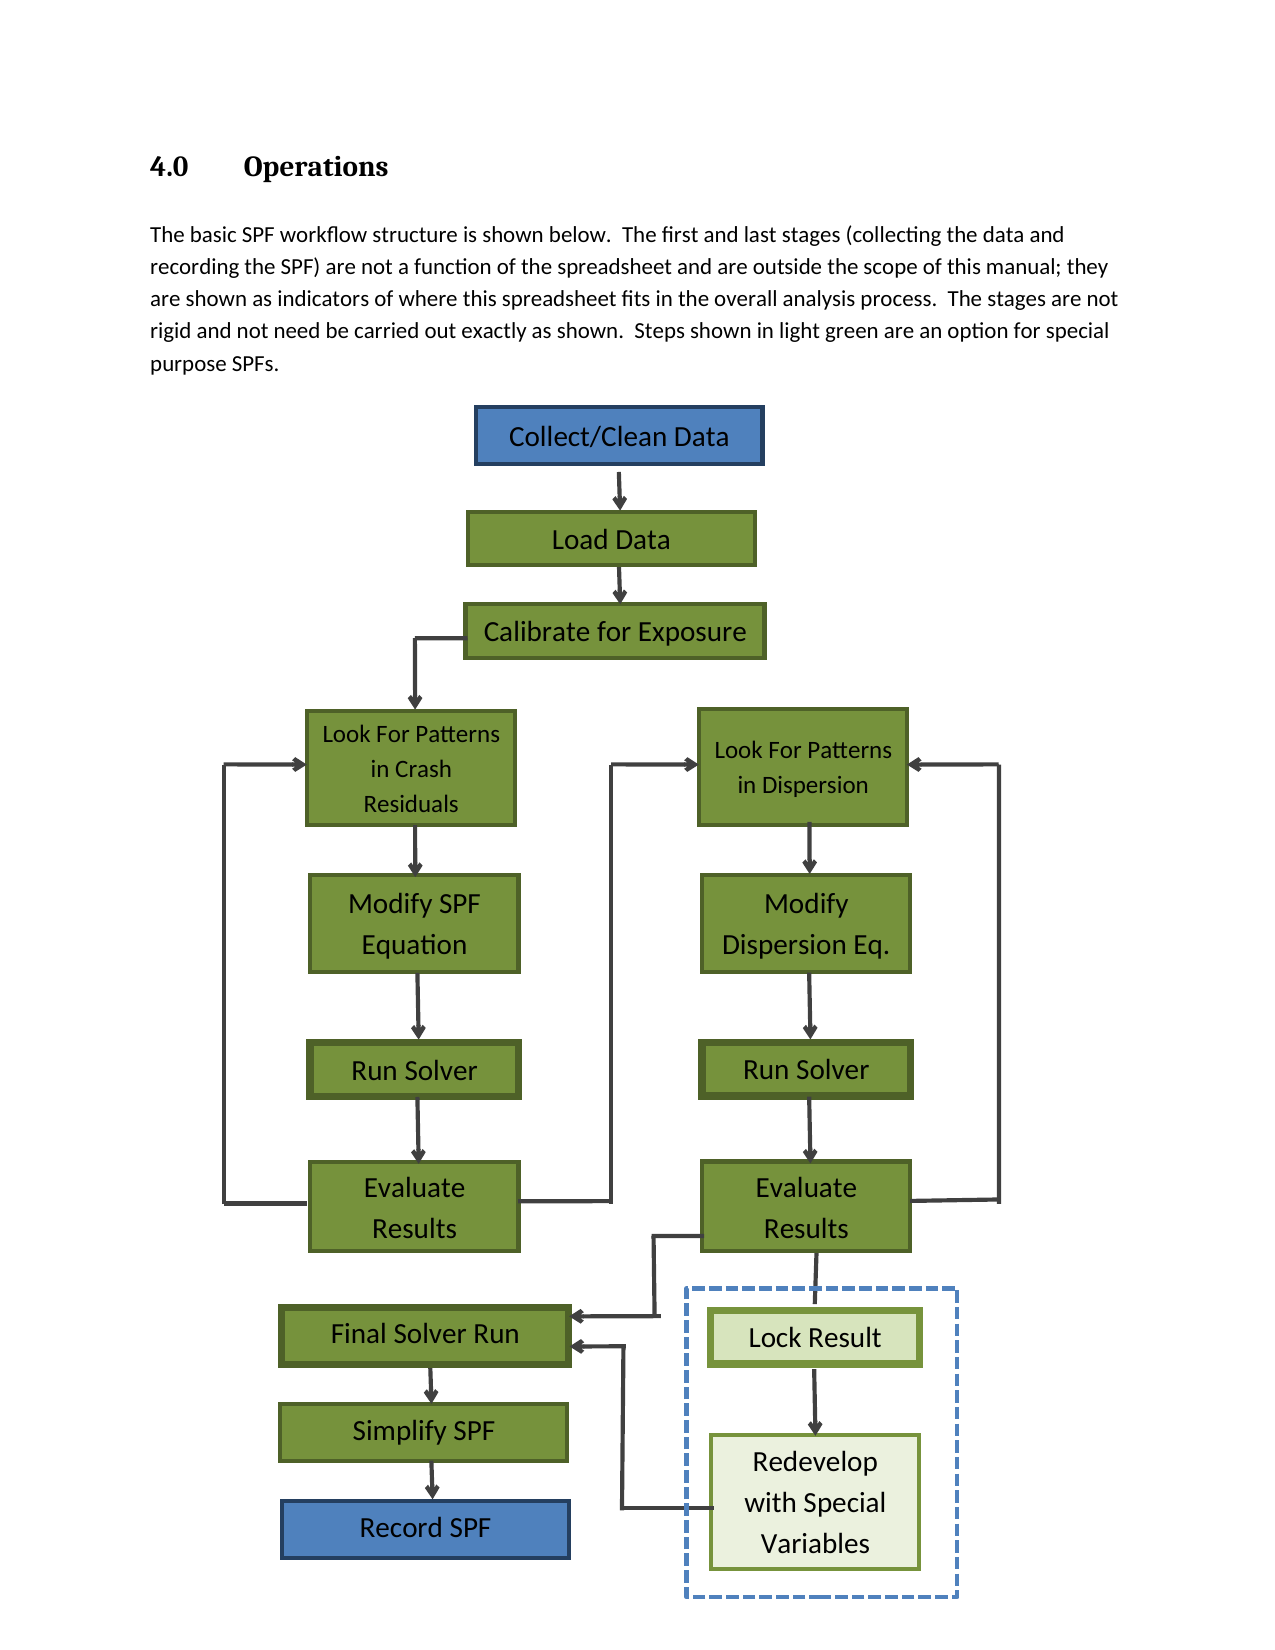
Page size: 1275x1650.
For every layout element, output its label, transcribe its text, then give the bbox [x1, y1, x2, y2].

text 4.0 Operations The basic SPF workflow structure is shown below. The first and last stages (collecting the data and recording the SPF) are not a function of the spreadsheet and are outside the scope of this manual; they are shown as indicators of where this spreadsheet fits in the overall analysis process. The stages are not rigid and not need be carried out exactly as shown. Steps shown in light green are an option for special purpose SPFs. [150, 150, 1125, 377]
